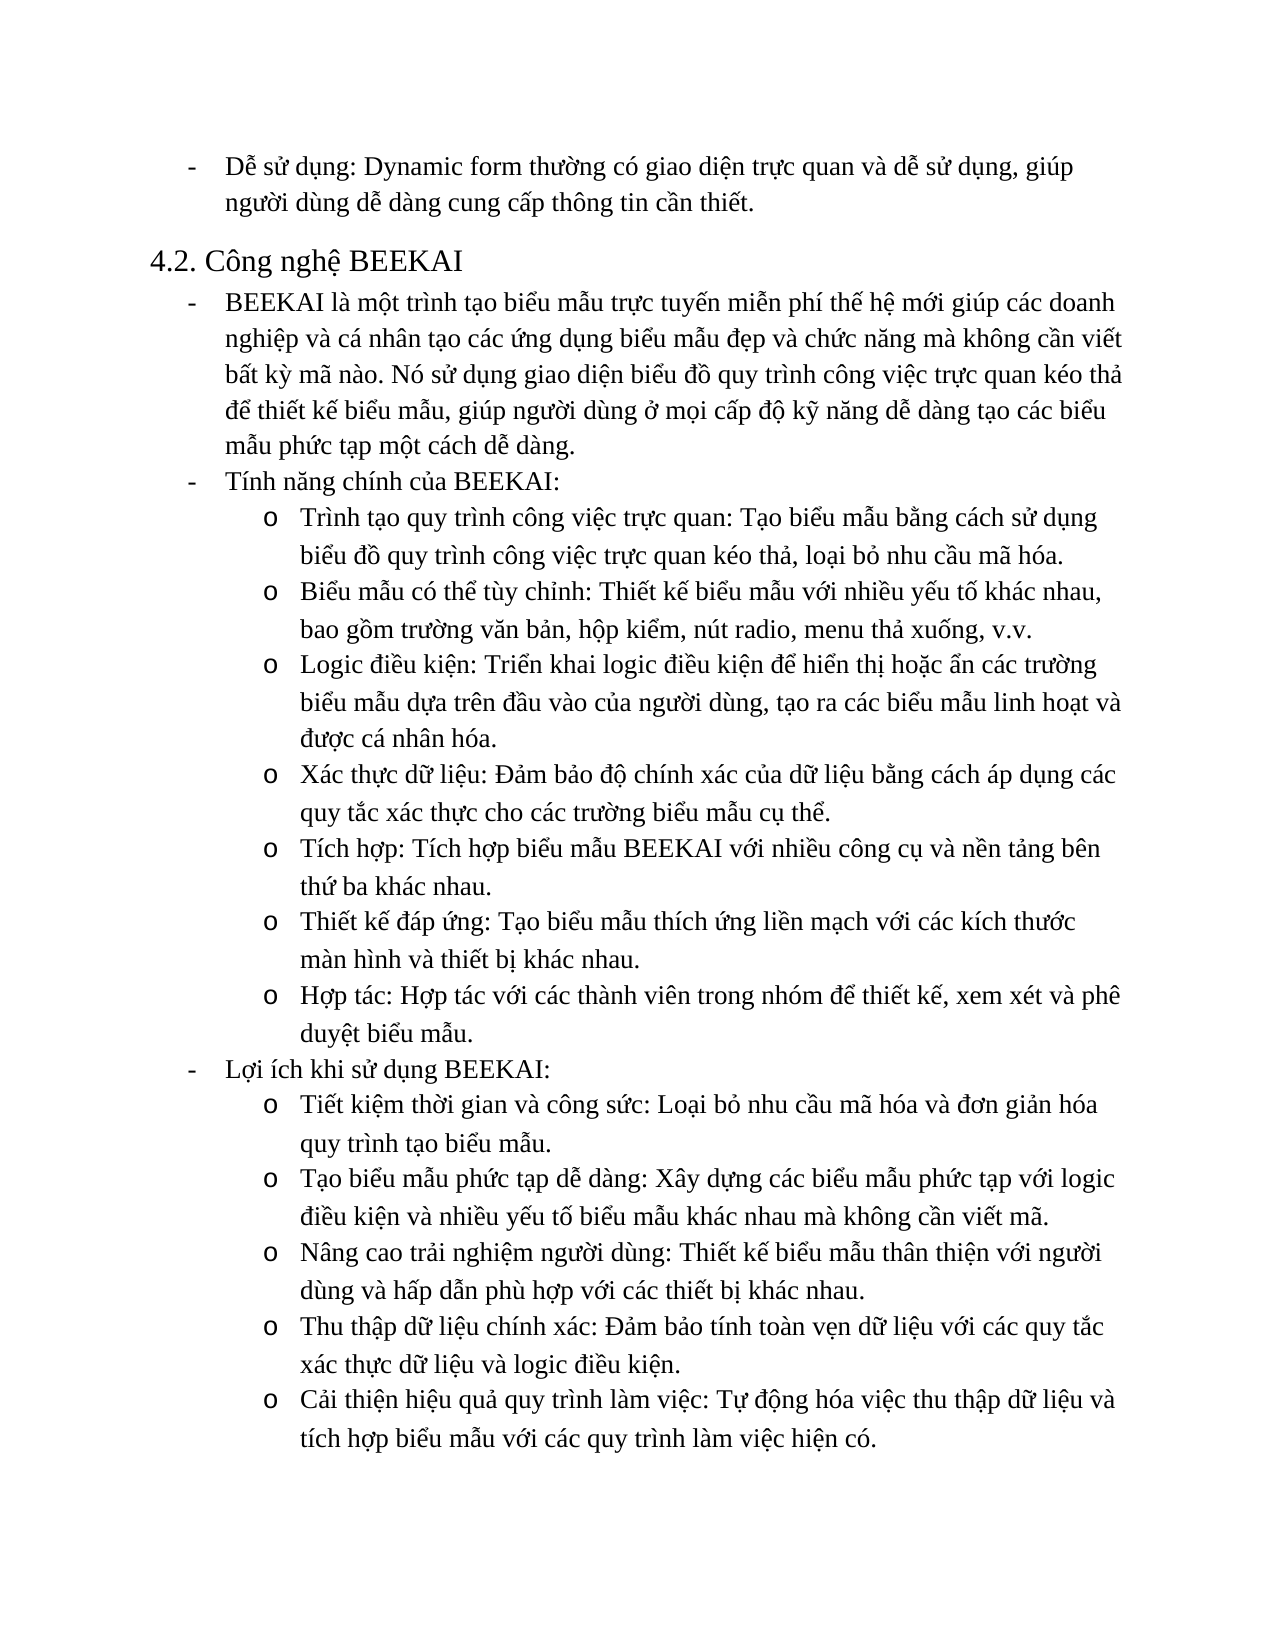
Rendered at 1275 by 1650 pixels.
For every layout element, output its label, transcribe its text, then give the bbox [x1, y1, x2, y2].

list Hợp tác: Hợp tác với các thành viên trong nhóm để thiết kế, xem xét và phê duyệt biểu mẫu. [262, 979, 1125, 1048]
list Tích hợp: Tích hợp biểu mẫu BEEKAI với nhiều công cụ và nền tảng bên thứ ba khác nhau. [262, 832, 1125, 901]
list Tiết kiệm thời gian và công sức: Loại bỏ nhu cầu mã hóa và đơn giản hóa quy trình tạo biểu mẫu. [262, 1089, 1125, 1158]
list Trình tạo quy trình công việc trực quan: Tạo biểu mẫu bằng cách sử dụng biểu đồ quy trình công việc trực quan kéo thả, loại bỏ nhu cầu mã hóa. [262, 501, 1125, 570]
list Tạo biểu mẫu phức tạp dễ dàng: Xây dựng các biểu mẫu phức tạp với logic điều kiện và nhiều yếu tố biểu mẫu khác nhau mà không cần viết mã. [262, 1162, 1125, 1232]
list Thu thập dữ liệu chính xác: Đảm bảo tính toàn vẹn dữ liệu với các quy tắc xác thực dữ liệu và logic điều kiện. [262, 1310, 1125, 1379]
list Biểu mẫu có thể tùy chỉnh: Thiết kế biểu mẫu với nhiều yếu tố khác nhau, bao gồm trường văn bản, hộp kiểm, nút radio, menu thả xuống, v.v. [262, 575, 1125, 644]
list Tính năng chính của BEEKAI: [187, 465, 1125, 496]
list Cải thiện hiệu quả quy trình làm việc: Tự động hóa việc thu thập dữ liệu và tích hợp biểu mẫu với các quy trình làm việc hiện có. [262, 1384, 1125, 1453]
list Dễ sử dụng: Dynamic form thường có giao diện trực quan và dễ sử dụng, giúp người dùng dễ dàng cung cấp thông tin cần thiết. [187, 150, 1125, 217]
list Thiết kế đáp ứng: Tạo biểu mẫu thích ứng liền mạch với các kích thước màn hình và thiết bị khác nhau. [262, 905, 1125, 974]
list BEEKAI là một trình tạo biểu mẫu trực tuyến miễn phí thế hệ mới giúp các doanh nghiệp và cá nhân tạo các ứng dụng biểu mẫu đẹp và chức năng mà không cần viết bất kỳ mã nào. Nó sử dụng giao diện biểu đồ quy trình công việc trực quan kéo thả để thiết kế biểu mẫu, giúp người dùng ở mọi cấp độ kỹ năng dễ dàng tạo các biểu mẫu phức tạp một cách dễ dàng. [187, 287, 1125, 461]
list Nâng cao trải nghiệm người dùng: Thiết kế biểu mẫu thân thiện với người dùng và hấp dẫn phù hợp với các thiết bị khác nhau. [262, 1236, 1125, 1305]
list Lợi ích khi sử dụng BEEKAI: [187, 1053, 1125, 1084]
subtitle 4.2. Công nghệ BEEKAI [150, 242, 1125, 278]
list Logic điều kiện: Triển khai logic điều kiện để hiển thị hoặc ẩn các trường biểu mẫu dựa trên đầu vào của người dùng, tạo ra các biểu mẫu linh hoạt và được cá nhân hóa. [262, 648, 1125, 753]
list Xác thực dữ liệu: Đảm bảo độ chính xác của dữ liệu bằng cách áp dụng các quy tắc xác thực cho các trường biểu mẫu cụ thể. [262, 758, 1125, 827]
